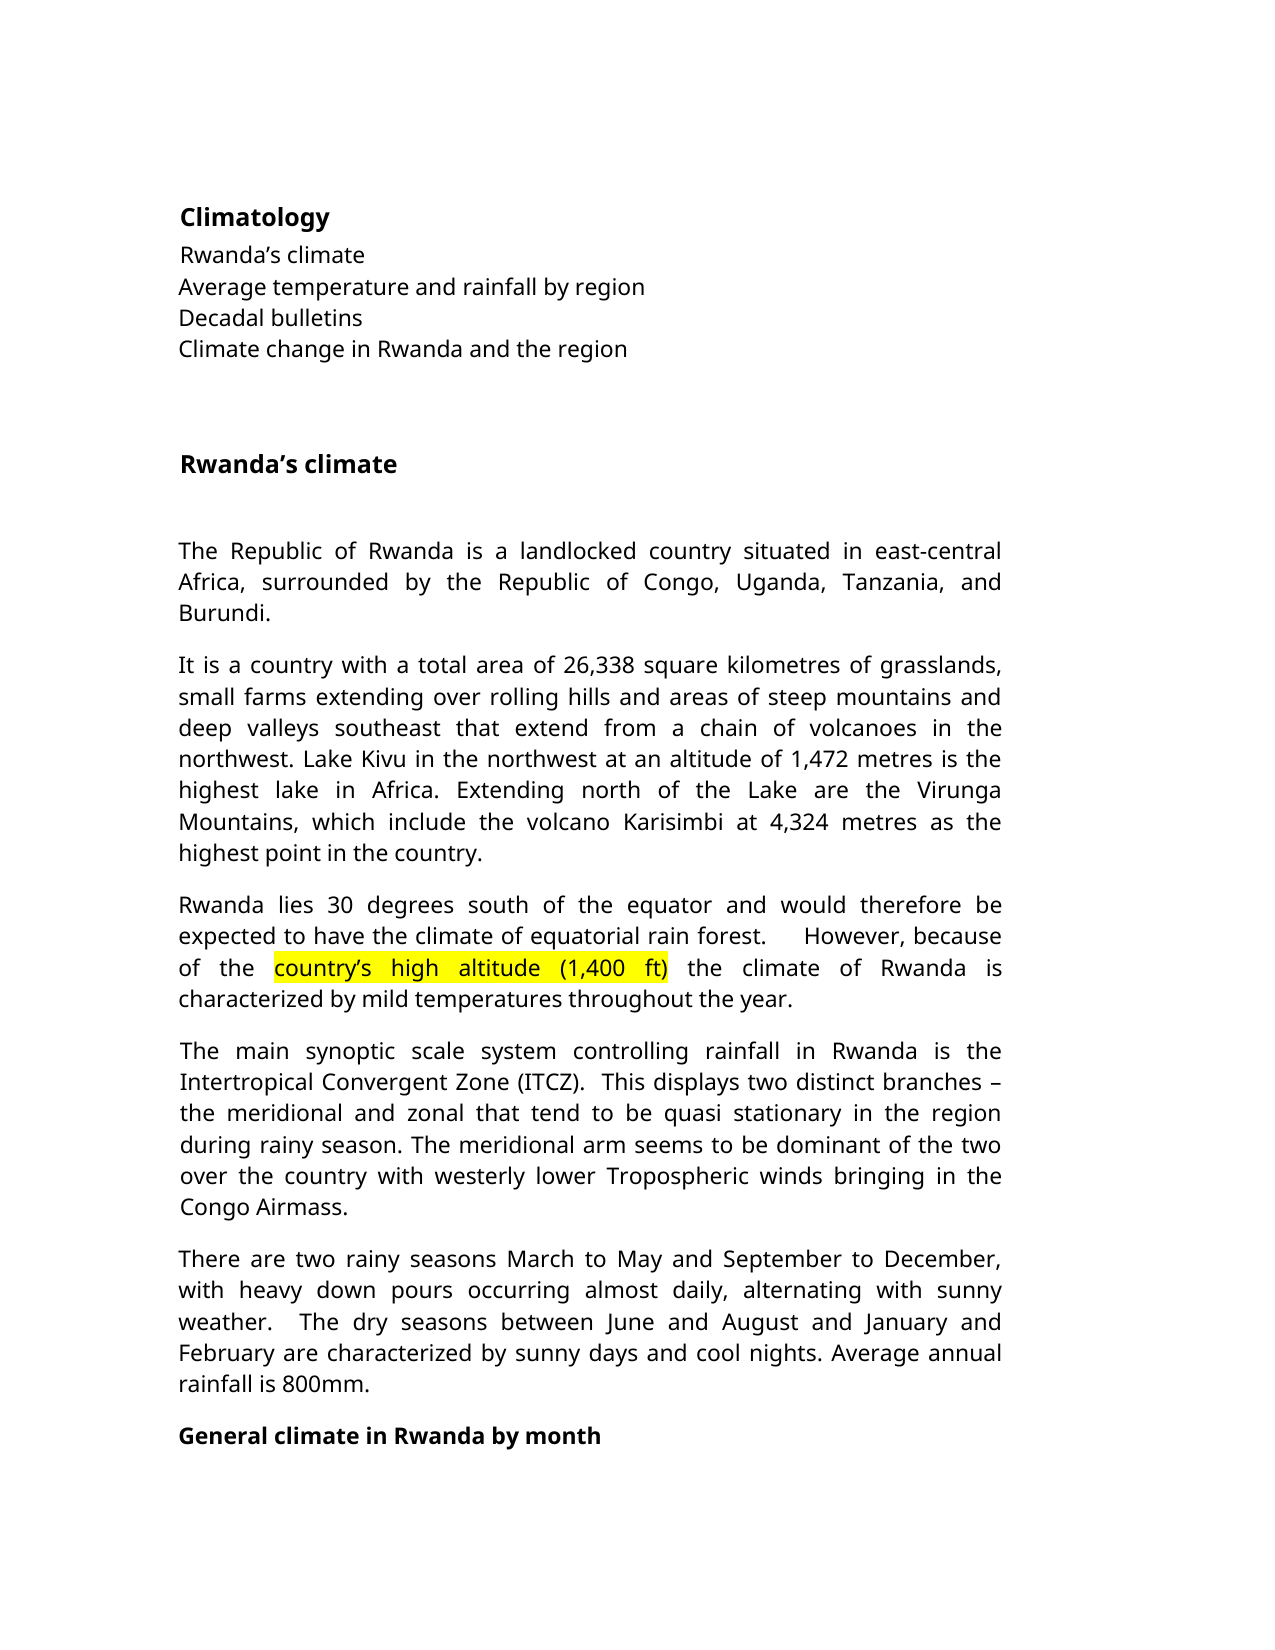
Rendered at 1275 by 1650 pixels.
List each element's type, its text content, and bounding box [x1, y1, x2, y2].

text It is a country with a total area of 26,338 square kilometres of grasslands, small farms extending over rolling hills and areas of steep mountains and deep valleys southeast that extend from a chain of volcanoes in the northwest. Lake Kivu in the northwest at an altitude of 1,472 metres is the highest lake in Africa. Extending north of the Lake are the Virunga Mountains, which include the volcano Karisimbi at 4,324 metres as the highest point in the country. [178, 649, 1003, 868]
text Climate change in Rwanda and the region [178, 333, 1003, 364]
subtitle Climatology [179, 200, 1003, 234]
text The main synoptic scale system controlling rainfall in Rwanda is the Intertropical Convergent Zone (ITCZ). This displays two distinct branches – the meridional and zonal that tend to be quasi stationary in the region during rainy season. The meridional arm seems to be dominant of the two over the country with westerly lower Tropospheric winds bringing in the Congo Airmass. [179, 1035, 1003, 1222]
text Rwanda’s climate [150, 239, 1003, 270]
text Average temperature and rainfall by region [150, 270, 1003, 302]
subtitle Rwanda’s climate [179, 446, 1003, 480]
text Rwanda lies 30 degrees south of the equator and would therefore be expected to have the climate of equatorial rain forest. However, because of the country’s high altitude (1,400 ft) the climate of Rwanda is characterized by mild temperatures throughout the year. [178, 889, 1003, 1014]
text Decadal bulletins [150, 302, 1003, 333]
text The Republic of Rwanda is a landlocked country situated in east-central Africa, surrounded by the Republic of Congo, Uganda, Tanzania, and Burundi. [178, 535, 1003, 628]
text There are two rainy seasons March to May and September to December, with heavy down pours occurring almost daily, alternating with sunny weather. The dry seasons between June and August and January and February are characterized by sunny days and cool nights. Average annual rainfall is 800mm. [178, 1243, 1003, 1399]
text General climate in Rwanda by month [178, 1420, 878, 1451]
